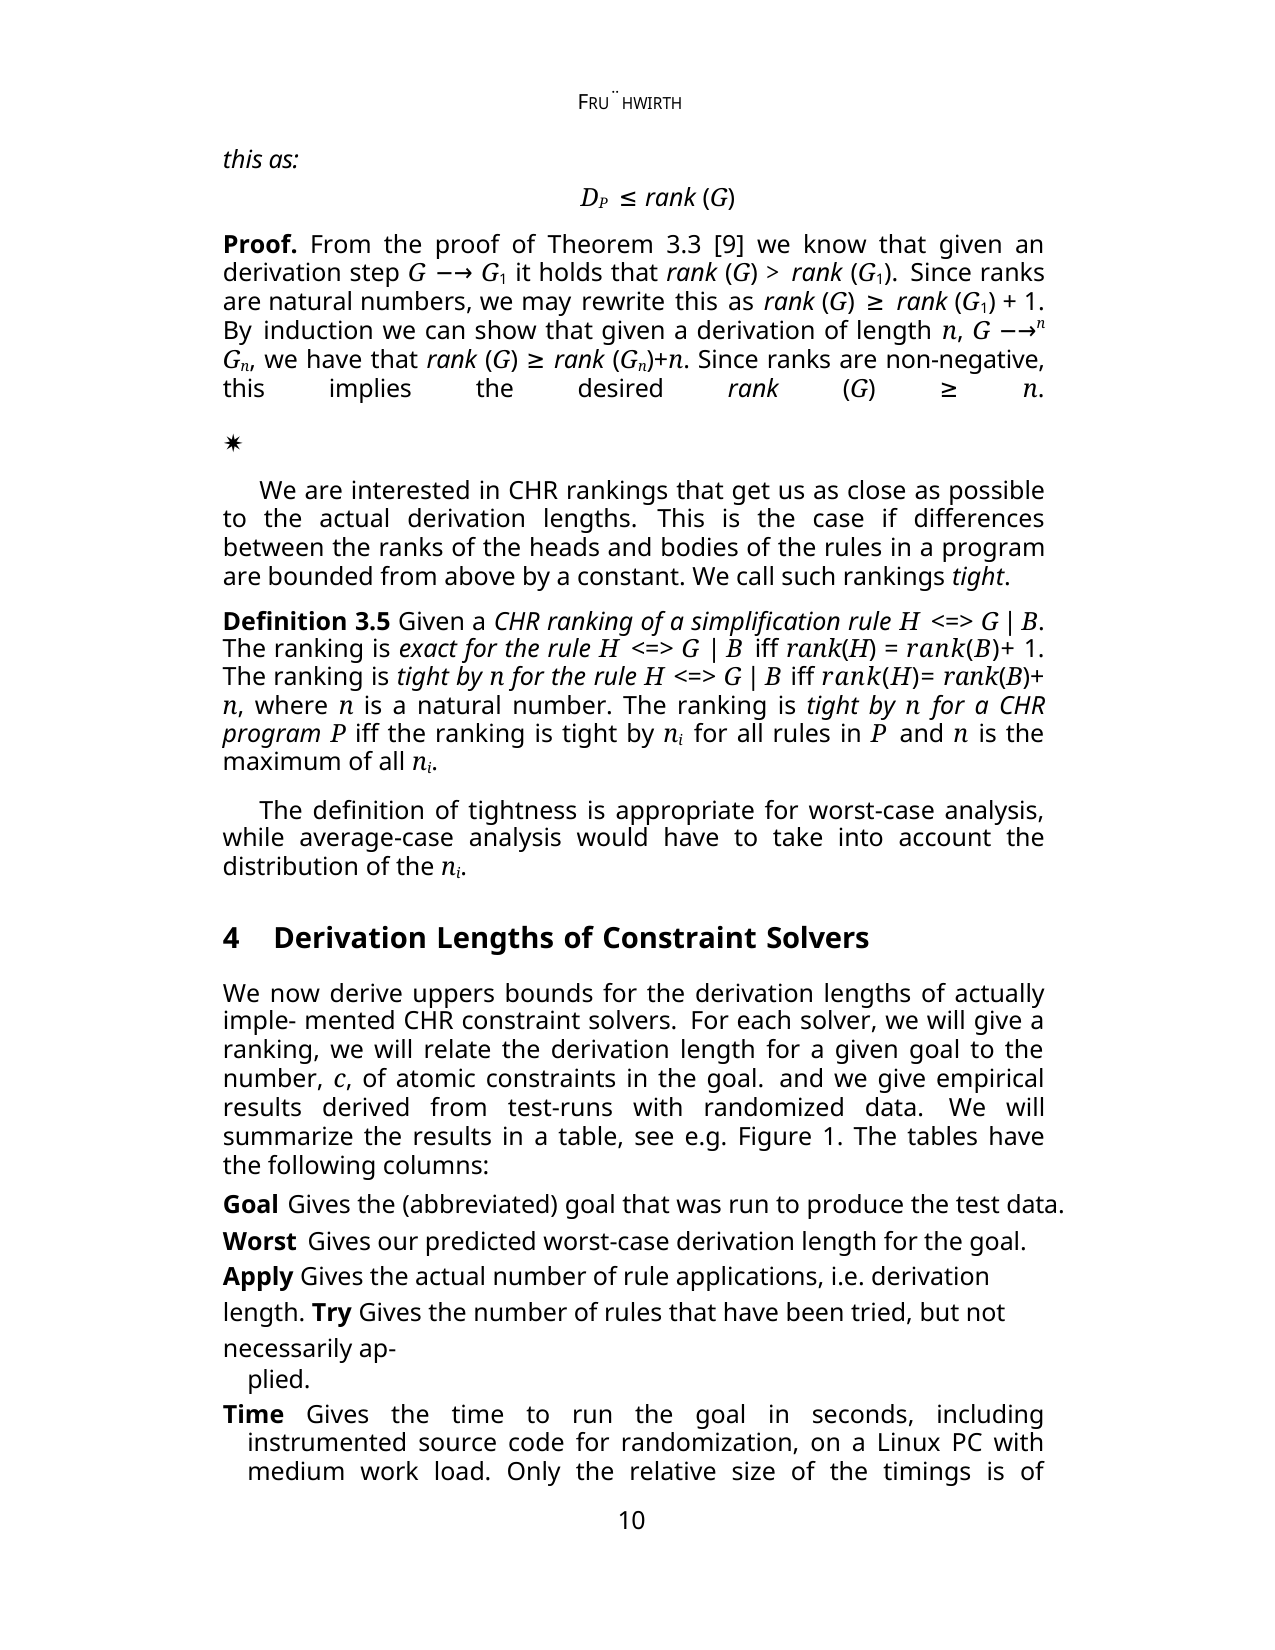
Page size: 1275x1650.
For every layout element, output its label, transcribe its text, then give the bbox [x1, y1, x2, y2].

text plied. [247, 1366, 1096, 1394]
text Worst Gives our predicted worst-case derivation length for the goal. Apply Gives the actual number of rule applications, i.e. derivation length. Try Gives the number of rules that have been tried, but not necessarily ap- [223, 1223, 1045, 1364]
text Proof. From the proof of Theorem 3.3 [9] we know that given an derivation step G −→ G1 it holds that rank (G) > rank (G1). Since ranks are natural numbers, we may rewrite this as rank (G) ≥ rank (G1) + 1. By induction we can show that given a derivation of length n, G −→n Gn, we have that rank (G) ≥ rank (Gn)+n. Since ranks are non-negative, this implies the desired rank (G) ≥ n. ✷ [223, 231, 1045, 458]
text We are interested in CHR rankings that get us as close as possible to the actual derivation lengths. This is the case if differences between the ranks of the heads and bodies of the rules in a program are bounded from above by a constant. We call such rankings tight. [223, 476, 1045, 592]
text The definition of tightness is appropriate for worst-case analysis, while average-case analysis would have to take into account the distribution of the ni. [222, 796, 1045, 883]
text this as: [220, 141, 302, 176]
text DP ≤ rank (G) [220, 179, 1096, 213]
text Goal Gives the (abbreviated) goal that was run to produce the test data. [223, 1187, 1096, 1221]
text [223, 1401, 1045, 1488]
text We now derive uppers bounds for the derivation lengths of actually imple- mented CHR constraint solvers. For each solver, we will give a ranking, we will relate the derivation length for a given goal to the number, c, of atomic constraints in the goal. and we give empirical results derived from test-runs with randomized data. We will summarize the results in a table, see e.g. Figure 1. The tables have the following columns: [223, 979, 1045, 1182]
subtitle Derivation Lengths of Constraint Solvers [223, 918, 1096, 957]
text Definition 3.5 Given a CHR ranking of a simplification rule H <=> G | B. The ranking is exact for the rule H <=> G | B iff rank(H) = rank(B)+ 1. The ranking is tight by n for the rule H <=> G | B iff rank(H)= rank(B)+ n, where n is a natural number. The ranking is tight by n for a CHR program P iff the ranking is tight by ni for all rules in P and n is the maximum of all ni. [222, 608, 1045, 778]
